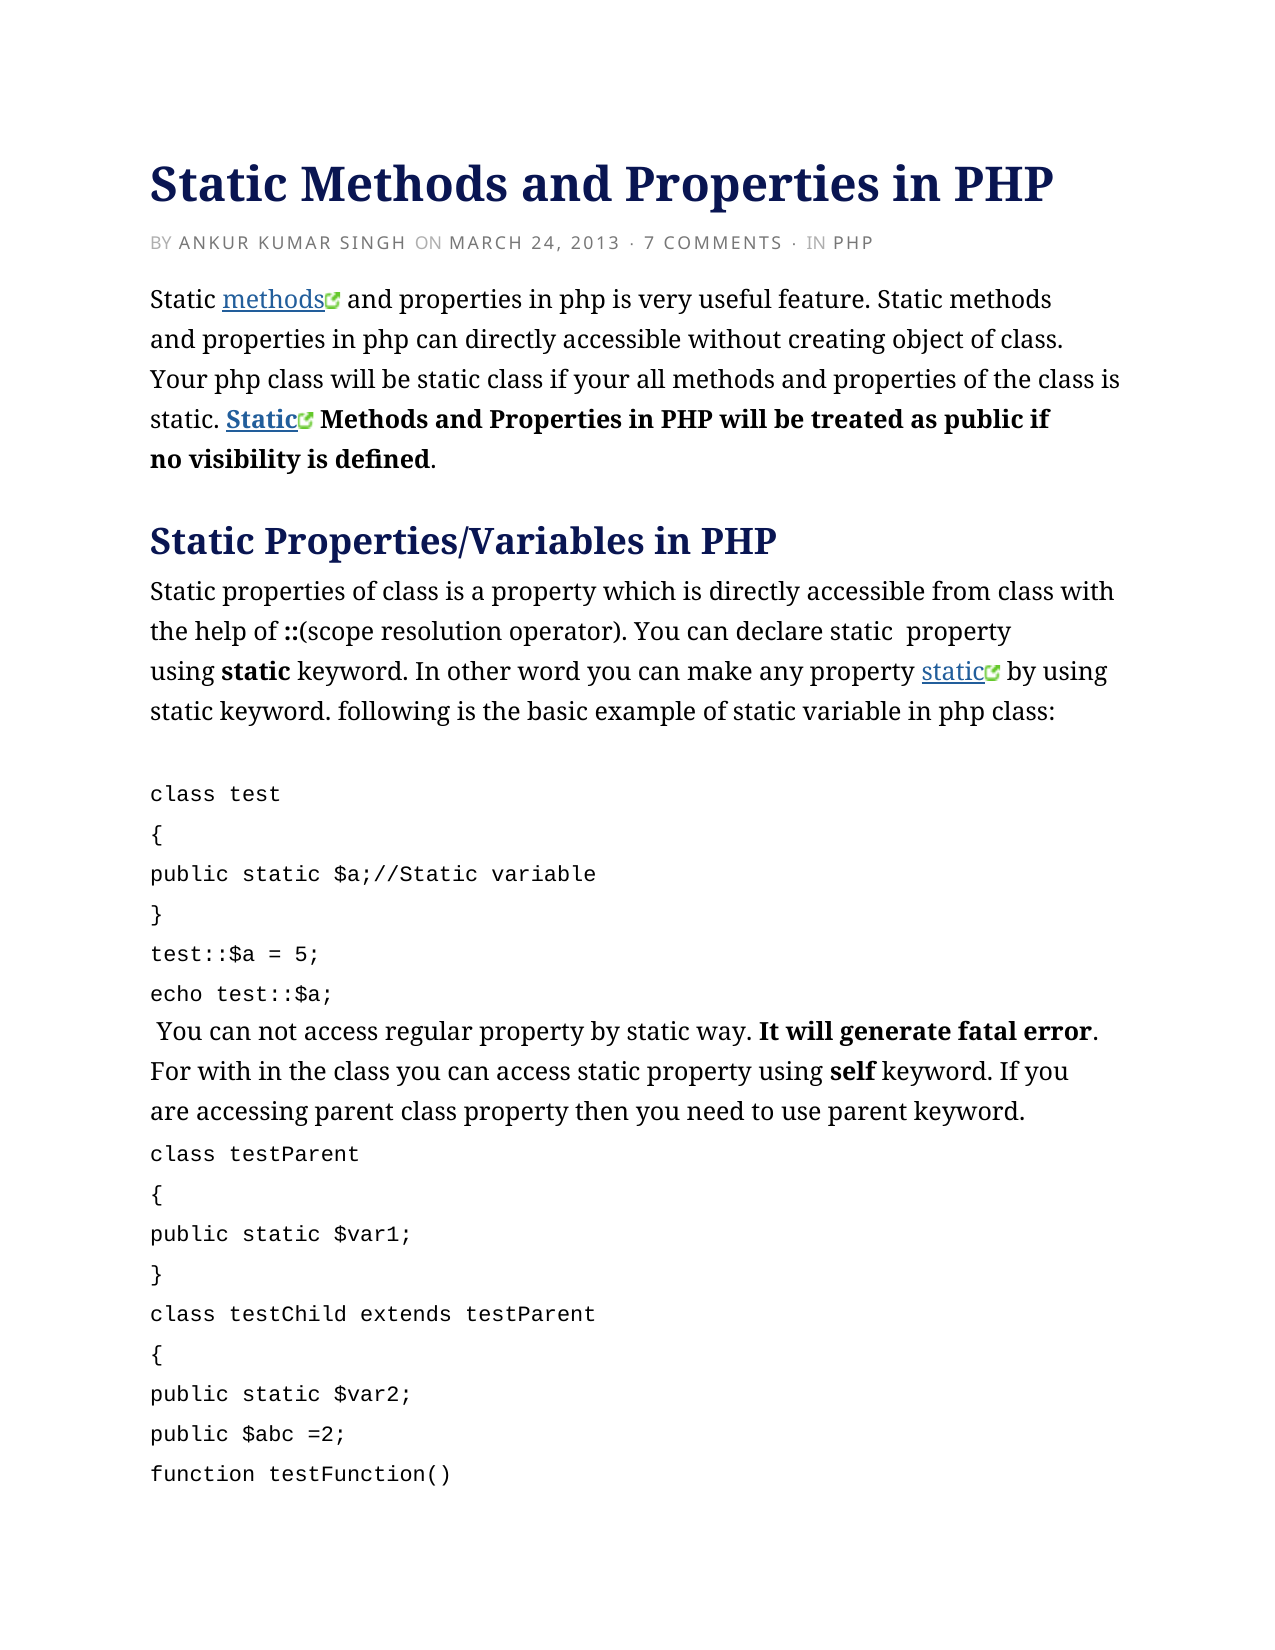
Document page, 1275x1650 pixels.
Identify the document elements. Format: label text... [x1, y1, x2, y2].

picture [297, 412, 314, 429]
text Static methods and properties in php is very useful feature. Static methods and properties in php can directly accessible without creating object of class. Your php class will be static class if your all methods and properties of the class is static. Static Methods and Properties in PHP will be treated as public if no visibility is defined. [150, 276, 1125, 476]
text class test { public static $a;//Static variable } test::$a = 5; echo test::$a; [150, 768, 1125, 1008]
text Static properties of class is a property which is directly accessible from class with the help of ::(scope resolution operator). You can declare static property using static keyword. In other word you can make any property static by using static keyword. following is the basic example of static variable in php class: [150, 568, 1125, 768]
text Static Properties/Variables in PHP [150, 516, 1125, 565]
picture [984, 665, 1001, 681]
picture [324, 292, 341, 309]
text Static Methods and Properties in PHP [150, 150, 1125, 215]
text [150, 1008, 1125, 1488]
text by ANKUR KUMAR SINGH on MARCH 24, 2013 · 7 COMMENTS · in PHP [150, 218, 1125, 255]
